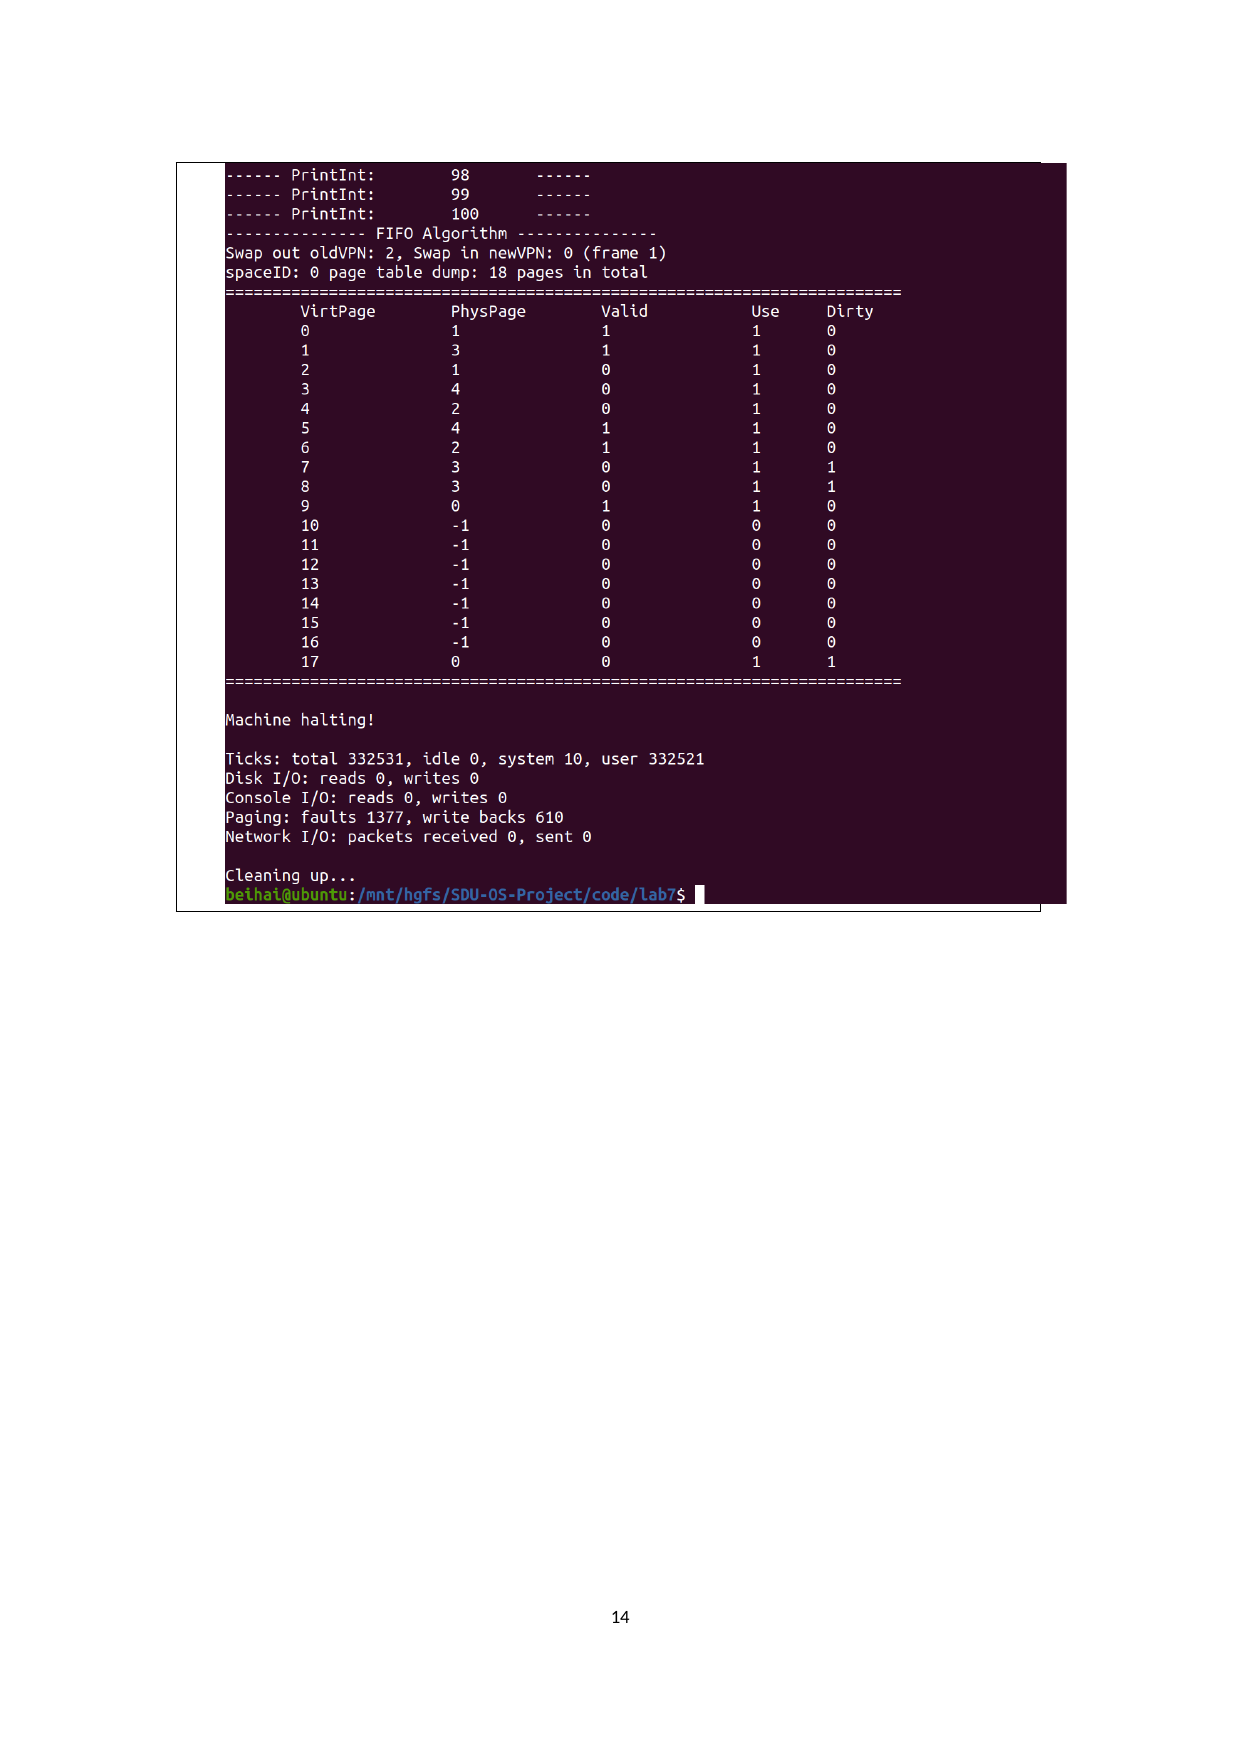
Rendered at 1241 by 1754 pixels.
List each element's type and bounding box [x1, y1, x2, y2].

picture [225, 163, 1067, 904]
table_cell [177, 163, 1040, 911]
